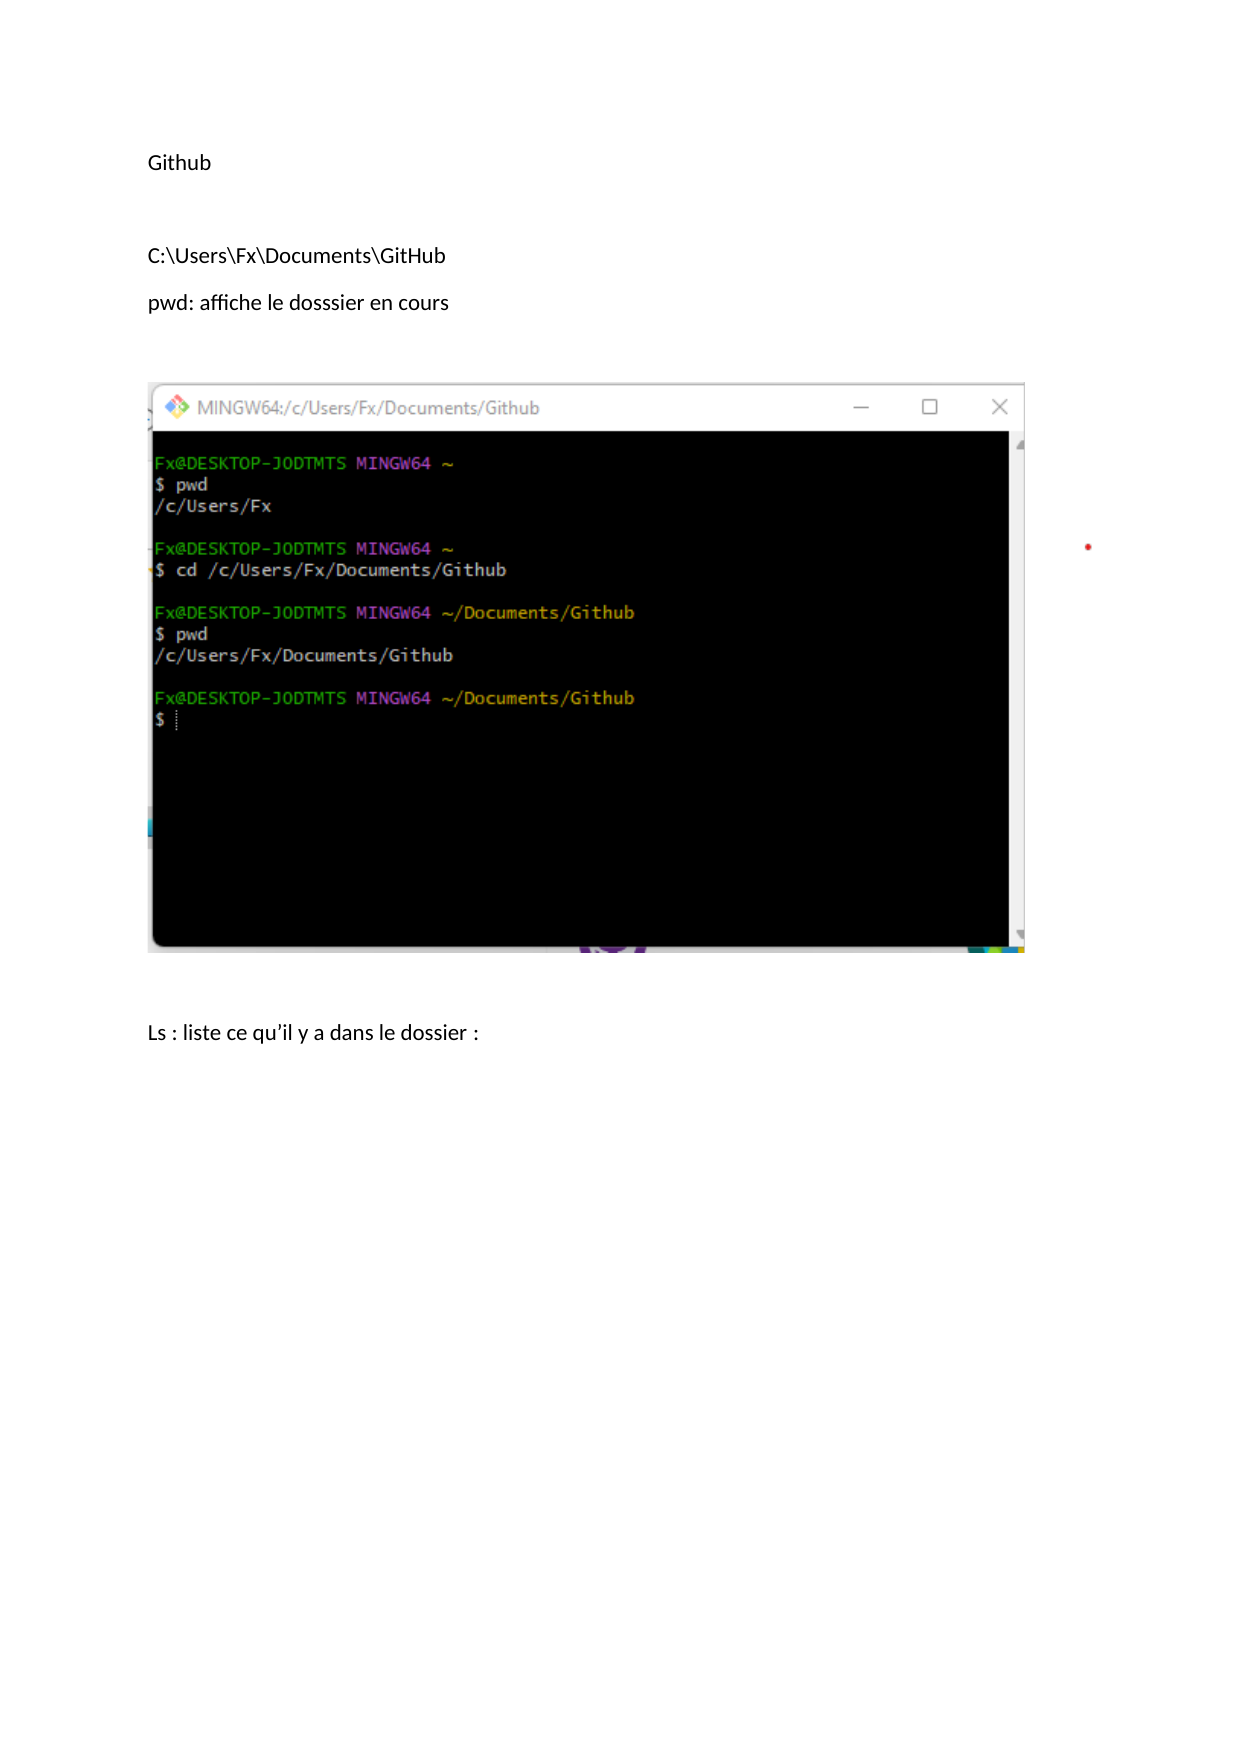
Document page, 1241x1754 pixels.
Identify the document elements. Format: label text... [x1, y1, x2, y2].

text Ls : liste ce qu’il y a dans le dossier : [148, 1018, 1093, 1046]
text pwd: affiche le dosssier en cours [148, 288, 1093, 316]
picture [147, 382, 1093, 953]
text C:\Users\Fx\Documents\GitHub [148, 241, 1093, 269]
text Github [148, 148, 1093, 176]
